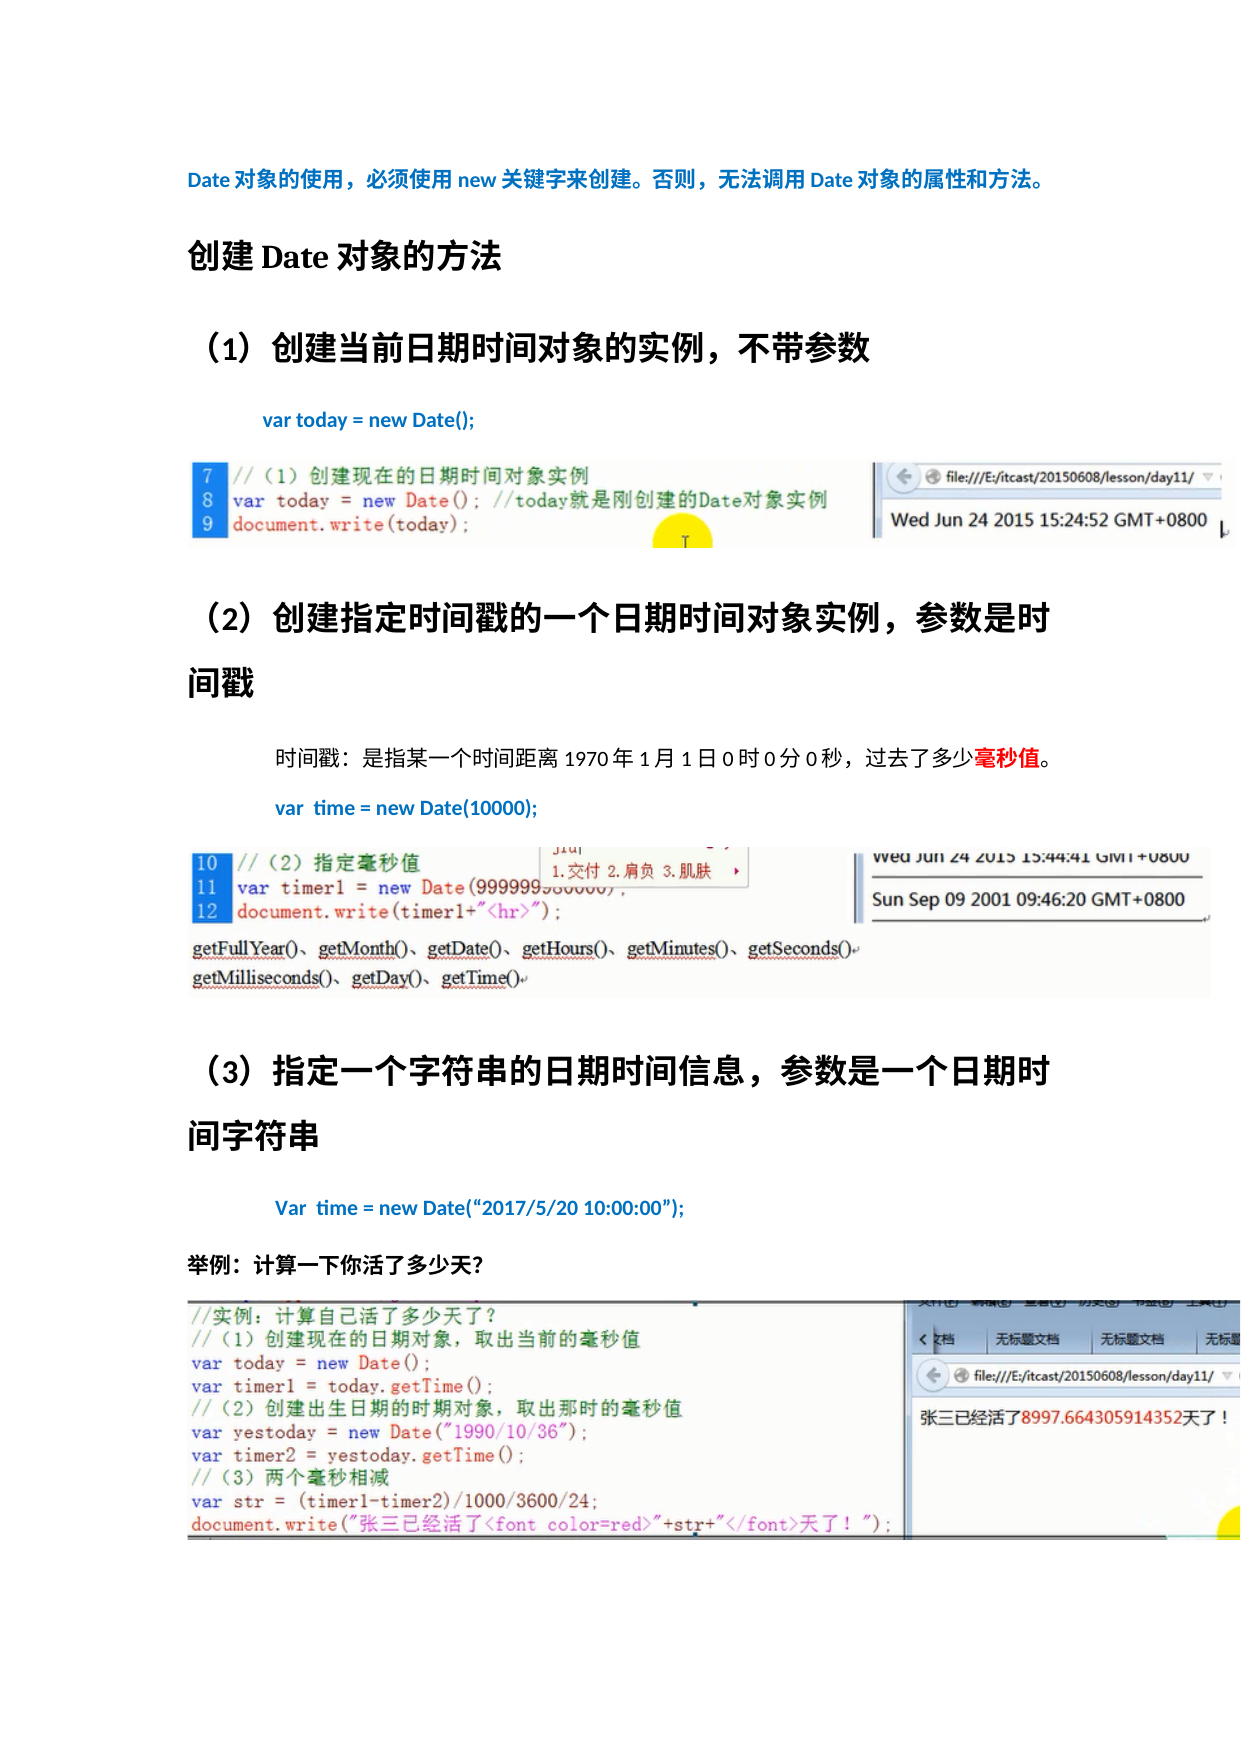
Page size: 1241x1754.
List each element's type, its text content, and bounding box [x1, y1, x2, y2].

picture [187, 1300, 1241, 1540]
subtitle 创建Date对象的方法 [187, 222, 1053, 287]
text var time = new Date(10000); [262, 794, 1053, 827]
text 举例：计算一下你活了多少天？ [187, 1247, 1053, 1280]
text Var time = new Date(“2017/5/20 10:00:00”); [187, 1194, 1053, 1227]
subtitle （3）指定一个字符串的日期时间信息，参数是一个日期时间字符串 [187, 1037, 1053, 1167]
subtitle （2）创建指定时间戳的一个日期时间对象实例，参数是时间戳 [187, 584, 1053, 714]
text var today = new Date(); [219, 406, 1053, 438]
subtitle （1）创建当前日期时间对象的实例，不带参数 [187, 314, 1053, 379]
picture [187, 847, 1212, 998]
picture [187, 459, 1236, 548]
text Date对象的使用，必须使用new关键字来创建。否则，无法调用Date对象的属性和方法。 [187, 162, 1053, 194]
text 时间戳：是指某一个时间距离1970年1月1日0时0分0秒，过去了多少毫秒值。 [187, 741, 1053, 773]
